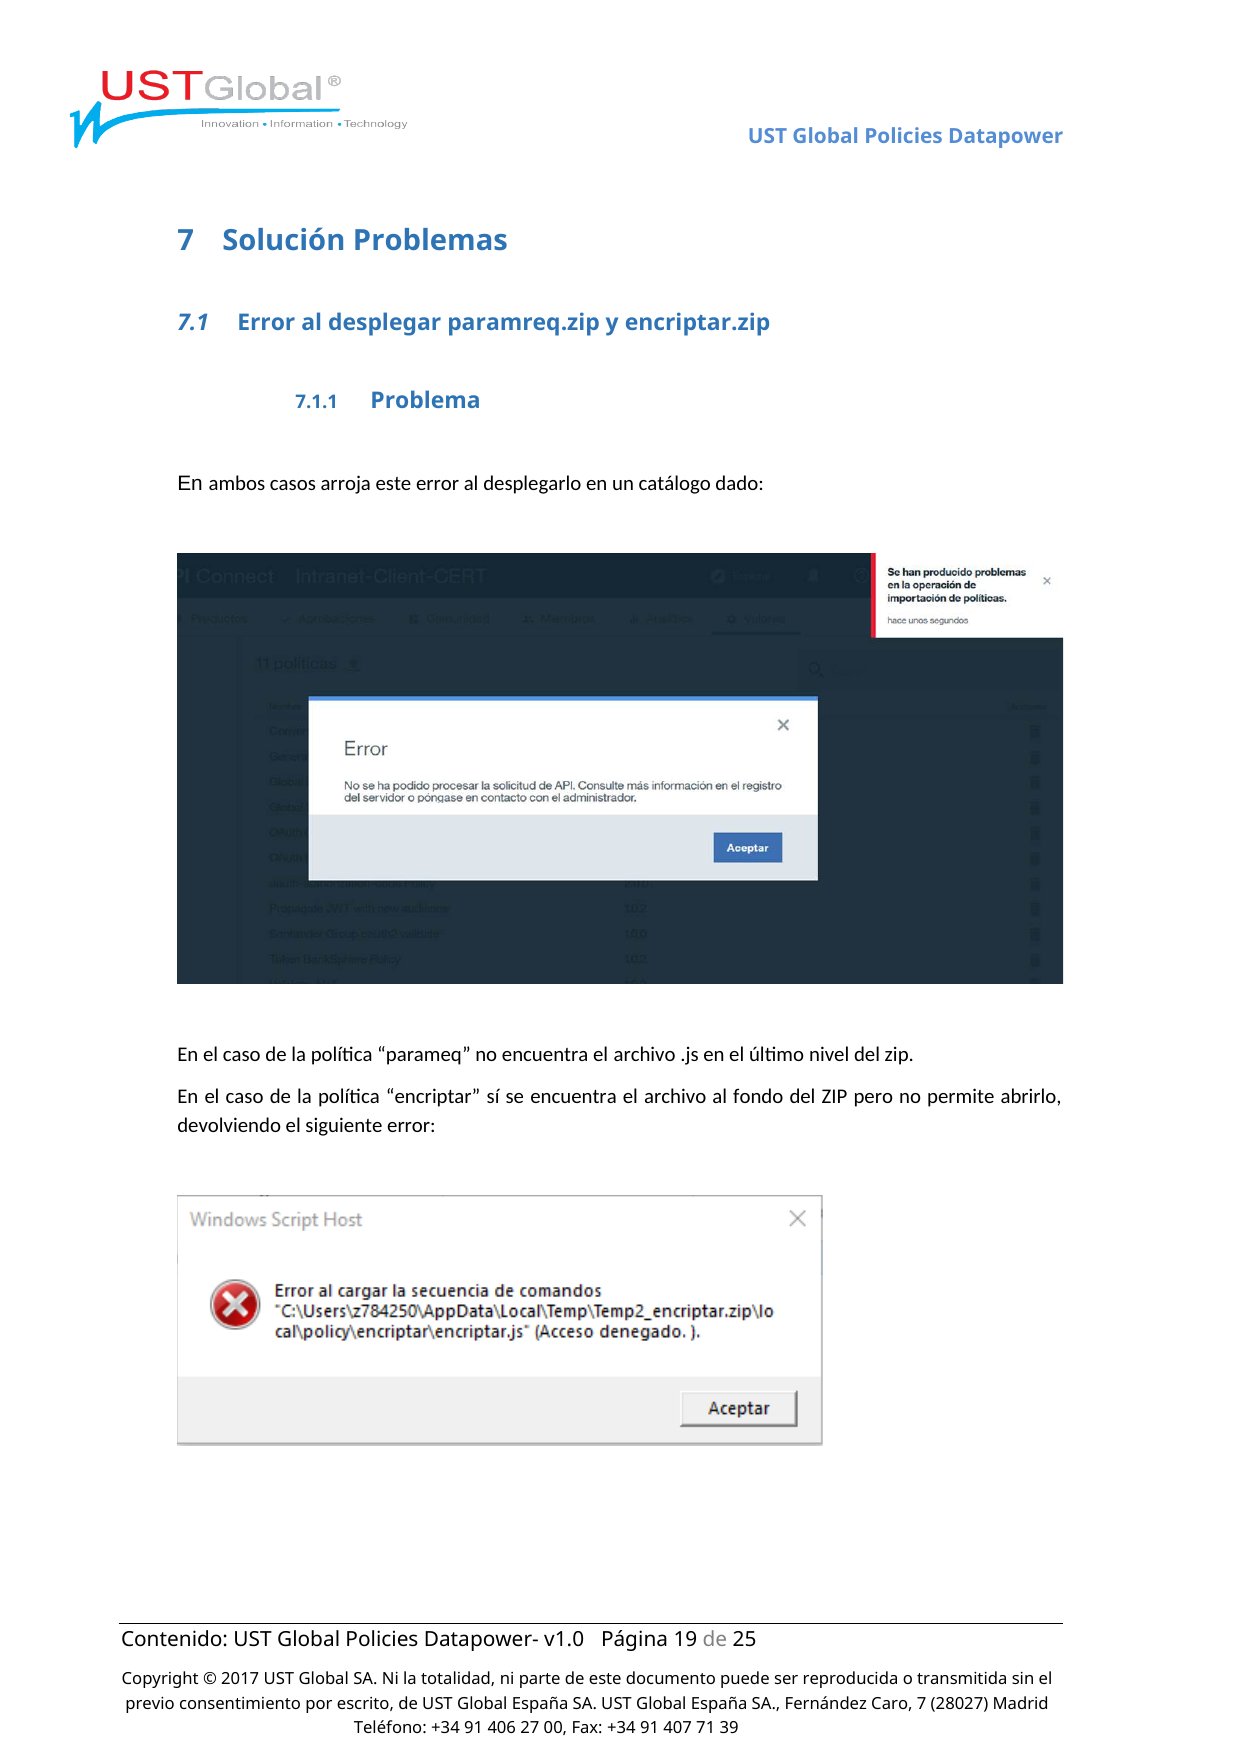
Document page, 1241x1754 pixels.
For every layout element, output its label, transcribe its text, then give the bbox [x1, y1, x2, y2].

subtitle Solución Problemas [177, 219, 1063, 259]
picture [177, 1195, 823, 1446]
subtitle Problema [295, 384, 1063, 415]
text En ambos casos arroja este error al desplegarlo en un catálogo dado: [177, 470, 1063, 496]
subtitle Error al desplegar paramreq.zip y encriptar.zip [177, 306, 1063, 337]
picture [177, 553, 1064, 984]
text En el caso de la política “parameq” no encuentra el archivo .js en el último nivel del zip. [177, 1042, 1063, 1067]
text En el caso de la política “encriptar” sí se encuentra el archivo al fondo del ZIP pero no permite abrirlo, devolviendo el siguiente error: [177, 1083, 1063, 1138]
picture [59, 54, 419, 155]
